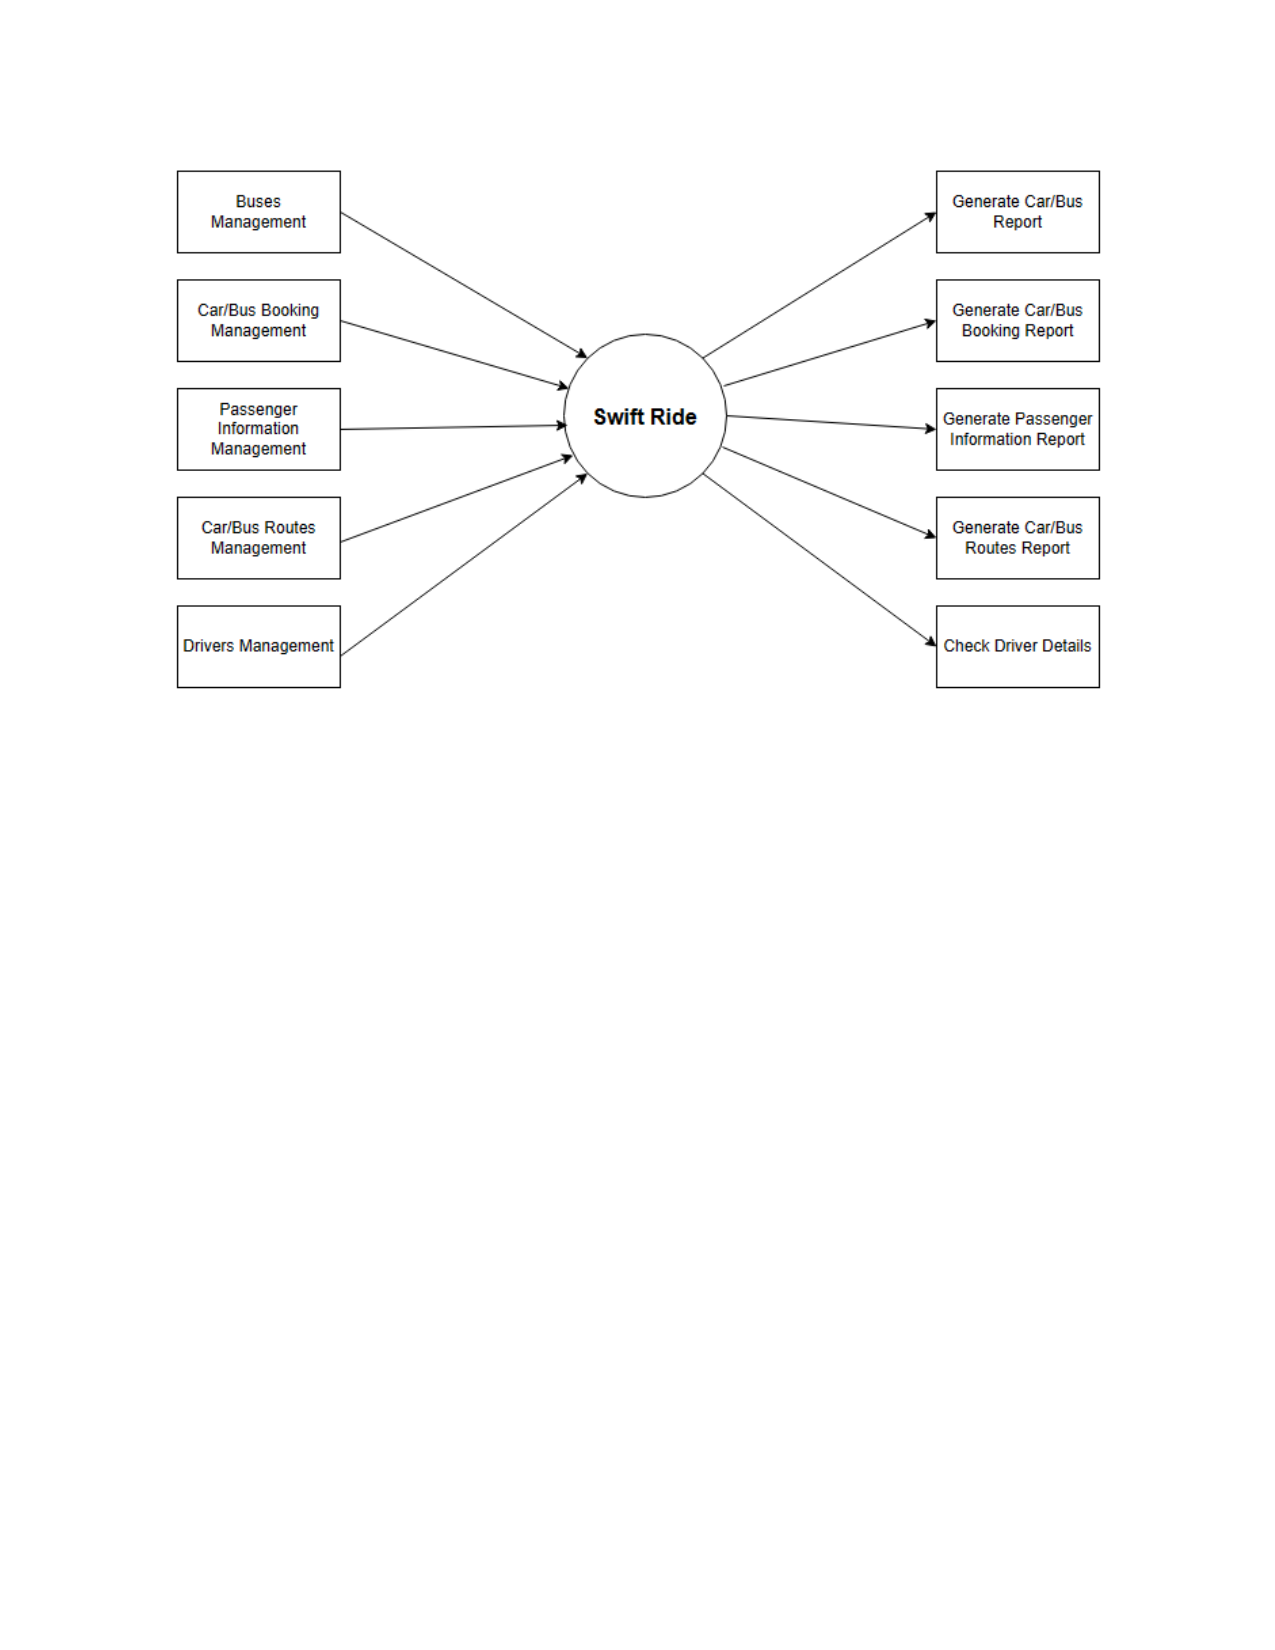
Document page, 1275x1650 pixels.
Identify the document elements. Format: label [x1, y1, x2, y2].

picture [150, 150, 1125, 721]
